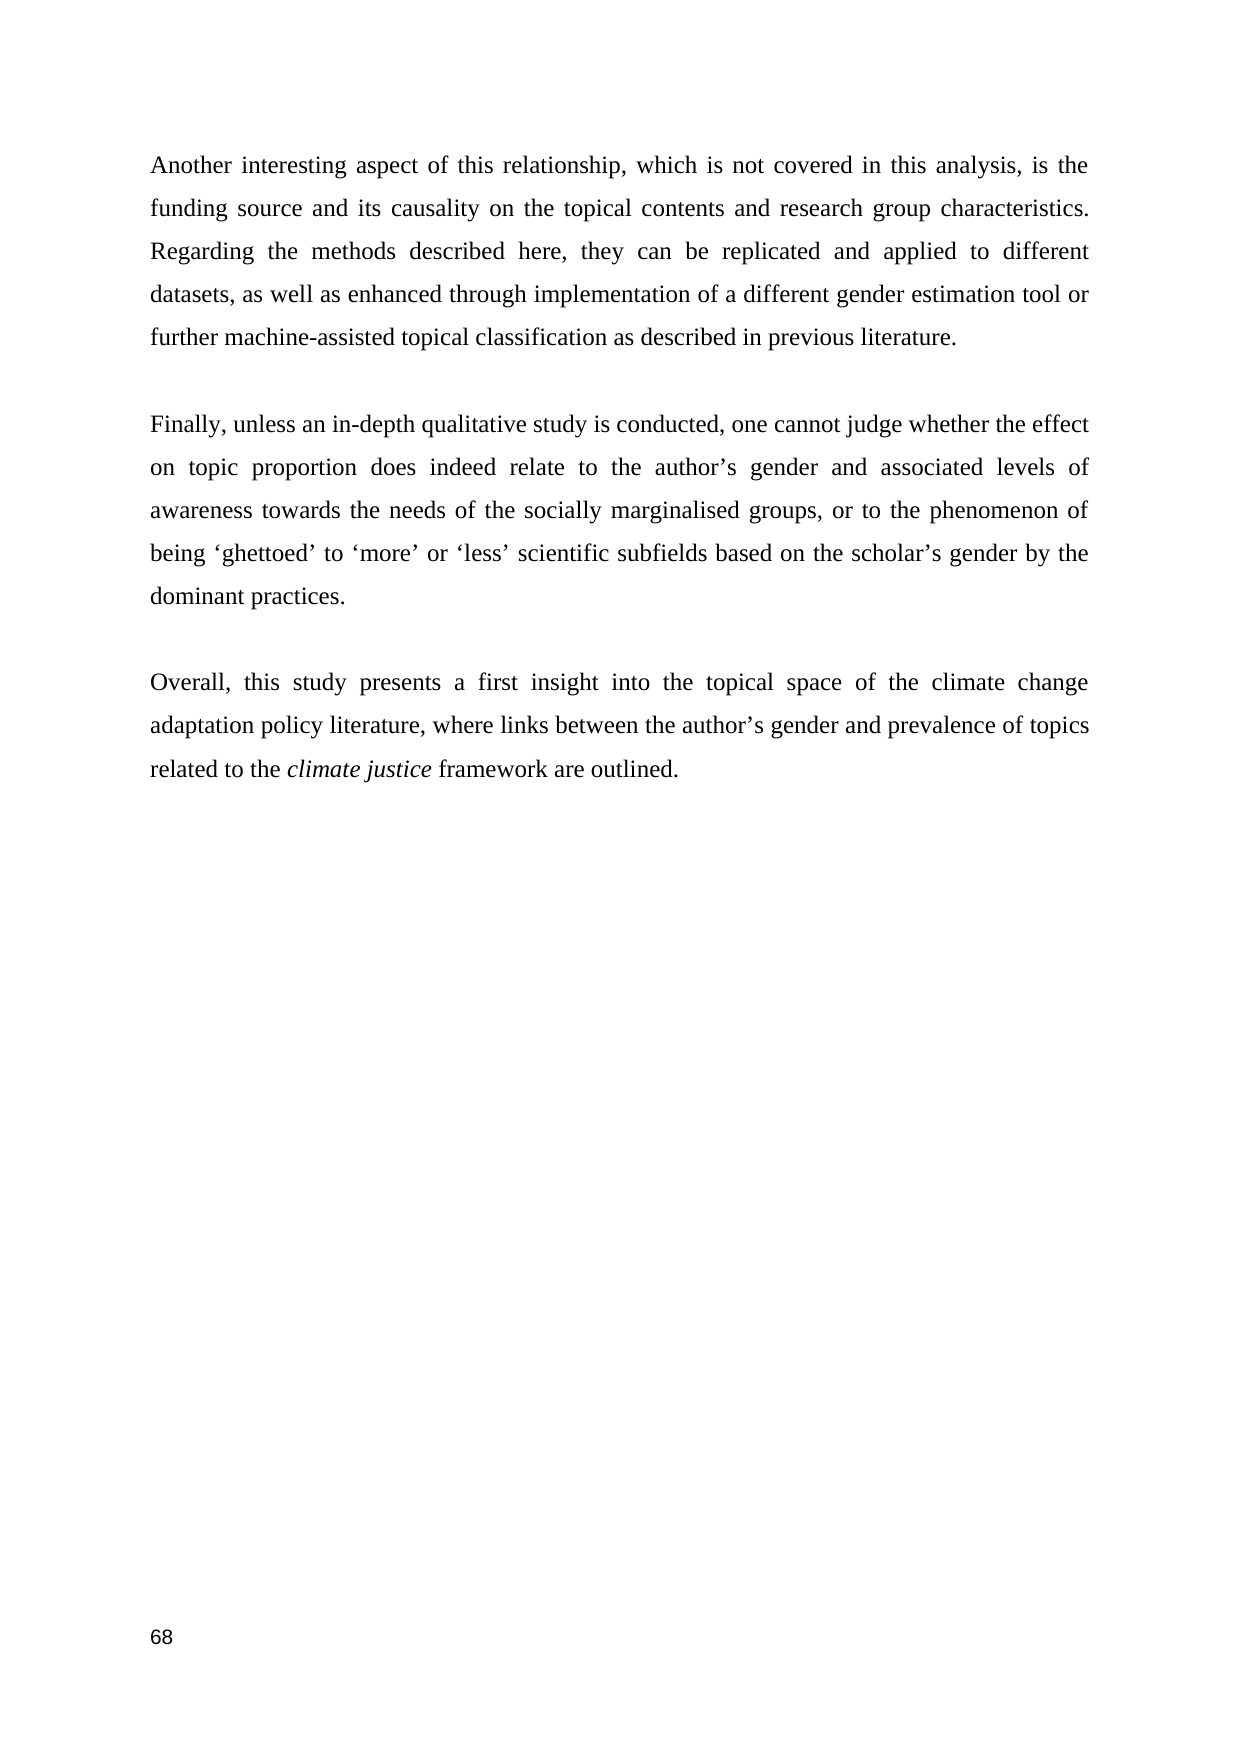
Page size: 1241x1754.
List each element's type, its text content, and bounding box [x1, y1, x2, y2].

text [150, 150, 1090, 351]
text Finally, unless an in-depth qualitative study is conducted, one cannot judge whether the effect on topic proportion does indeed relate to the author’s gender and associated levels of awareness towards the needs of the socially marginalised groups, or to the phenomenon of being ‘ghettoed’ to ‘more’ or ‘less’ scientific subfields based on the scholar’s gender by the dominant practices. [150, 409, 1090, 610]
text Overall, this study presents a first insight into the topical space of the climate change adaptation policy literature, where links between the author’s gender and prevalence of topics related to the climate justice framework are outlined. [150, 667, 1090, 782]
